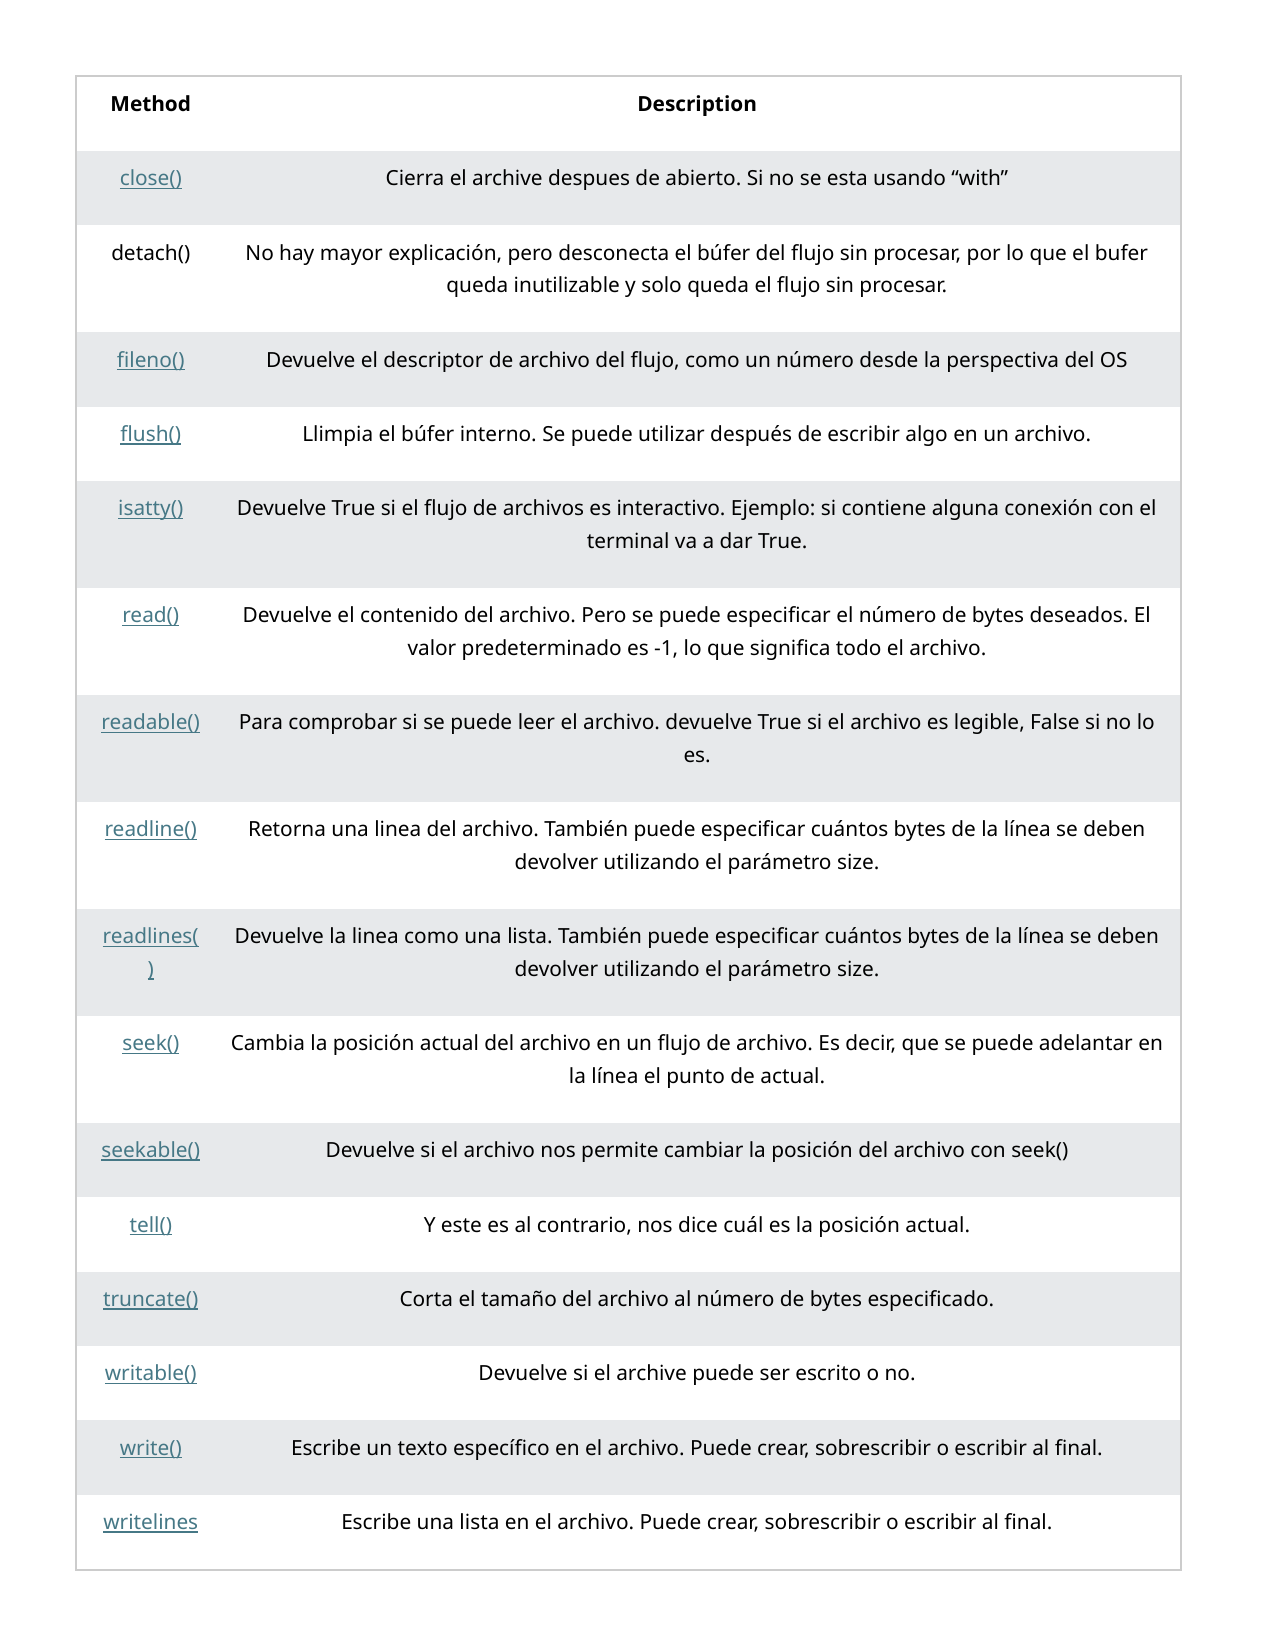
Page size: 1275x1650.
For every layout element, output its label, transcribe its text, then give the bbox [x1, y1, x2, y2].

table_cell Devuelve el contenido del archivo. Pero se puede especificar el número de bytes deseados. El valor predeterminado es -1, lo que significa todo el archivo. [213, 588, 1180, 695]
table_cell Devuelve la linea como una lista. También puede especificar cuántos bytes de la línea se deben devolver utilizando el parámetro size. [213, 909, 1180, 1016]
table_cell close() [77, 151, 213, 225]
table_cell truncate() [77, 1272, 213, 1346]
table_cell Corta el tamaño del archivo al número de bytes especificado. [213, 1272, 1180, 1346]
table_cell Cierra el archive despues de abierto. Si no se esta usando “with” [213, 151, 1180, 225]
table_cell detach() [77, 225, 213, 332]
table_cell seekable() [77, 1123, 213, 1197]
table_cell isatty() [77, 481, 213, 588]
table_cell writelines() [77, 1495, 213, 1569]
table_cell readable() [77, 695, 213, 802]
table_cell write() [77, 1420, 213, 1495]
table_cell readline() [77, 802, 213, 909]
table_cell Devuelve si el archivo nos permite cambiar la posición del archivo con seek() [213, 1123, 1180, 1197]
table_cell No hay mayor explicación, pero desconecta el búfer del flujo sin procesar, por lo que el bufer queda inutilizable y solo queda el flujo sin procesar. [213, 225, 1180, 332]
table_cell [213, 1495, 1180, 1569]
table_cell seek() [77, 1016, 213, 1123]
table_cell flush() [77, 407, 213, 481]
table_cell Devuelve True si el flujo de archivos es interactivo. Ejemplo: si contiene alguna conexión con el terminal va a dar True. [213, 481, 1180, 588]
table_cell Cambia la posición actual del archivo en un flujo de archivo. Es decir, que se puede adelantar en la línea el punto de actual. [213, 1016, 1180, 1123]
table_header Description [213, 77, 1180, 151]
table_cell Escribe un texto específico en el archivo. Puede crear, sobrescribir o escribir al final. [213, 1420, 1180, 1495]
table_cell Devuelve el descriptor de archivo del flujo, como un número desde la perspectiva del OS [213, 332, 1180, 407]
table_cell fileno() [77, 332, 213, 407]
table_header Method [77, 77, 213, 151]
table_cell Devuelve si el archive puede ser escrito o no. [213, 1346, 1180, 1420]
table_cell writable() [77, 1346, 213, 1420]
table_cell Para comprobar si se puede leer el archivo. devuelve True si el archivo es legible, False si no lo es. [213, 695, 1180, 802]
table_cell tell() [77, 1197, 213, 1272]
table_cell Llimpia el búfer interno. Se puede utilizar después de escribir algo en un archivo. [213, 407, 1180, 481]
table_cell Retorna una linea del archivo. También puede especificar cuántos bytes de la línea se deben devolver utilizando el parámetro size. [213, 802, 1180, 909]
table_cell readlines() [77, 909, 213, 1016]
table_cell Y este es al contrario, nos dice cuál es la posición actual. [213, 1197, 1180, 1272]
table_cell read() [77, 588, 213, 695]
